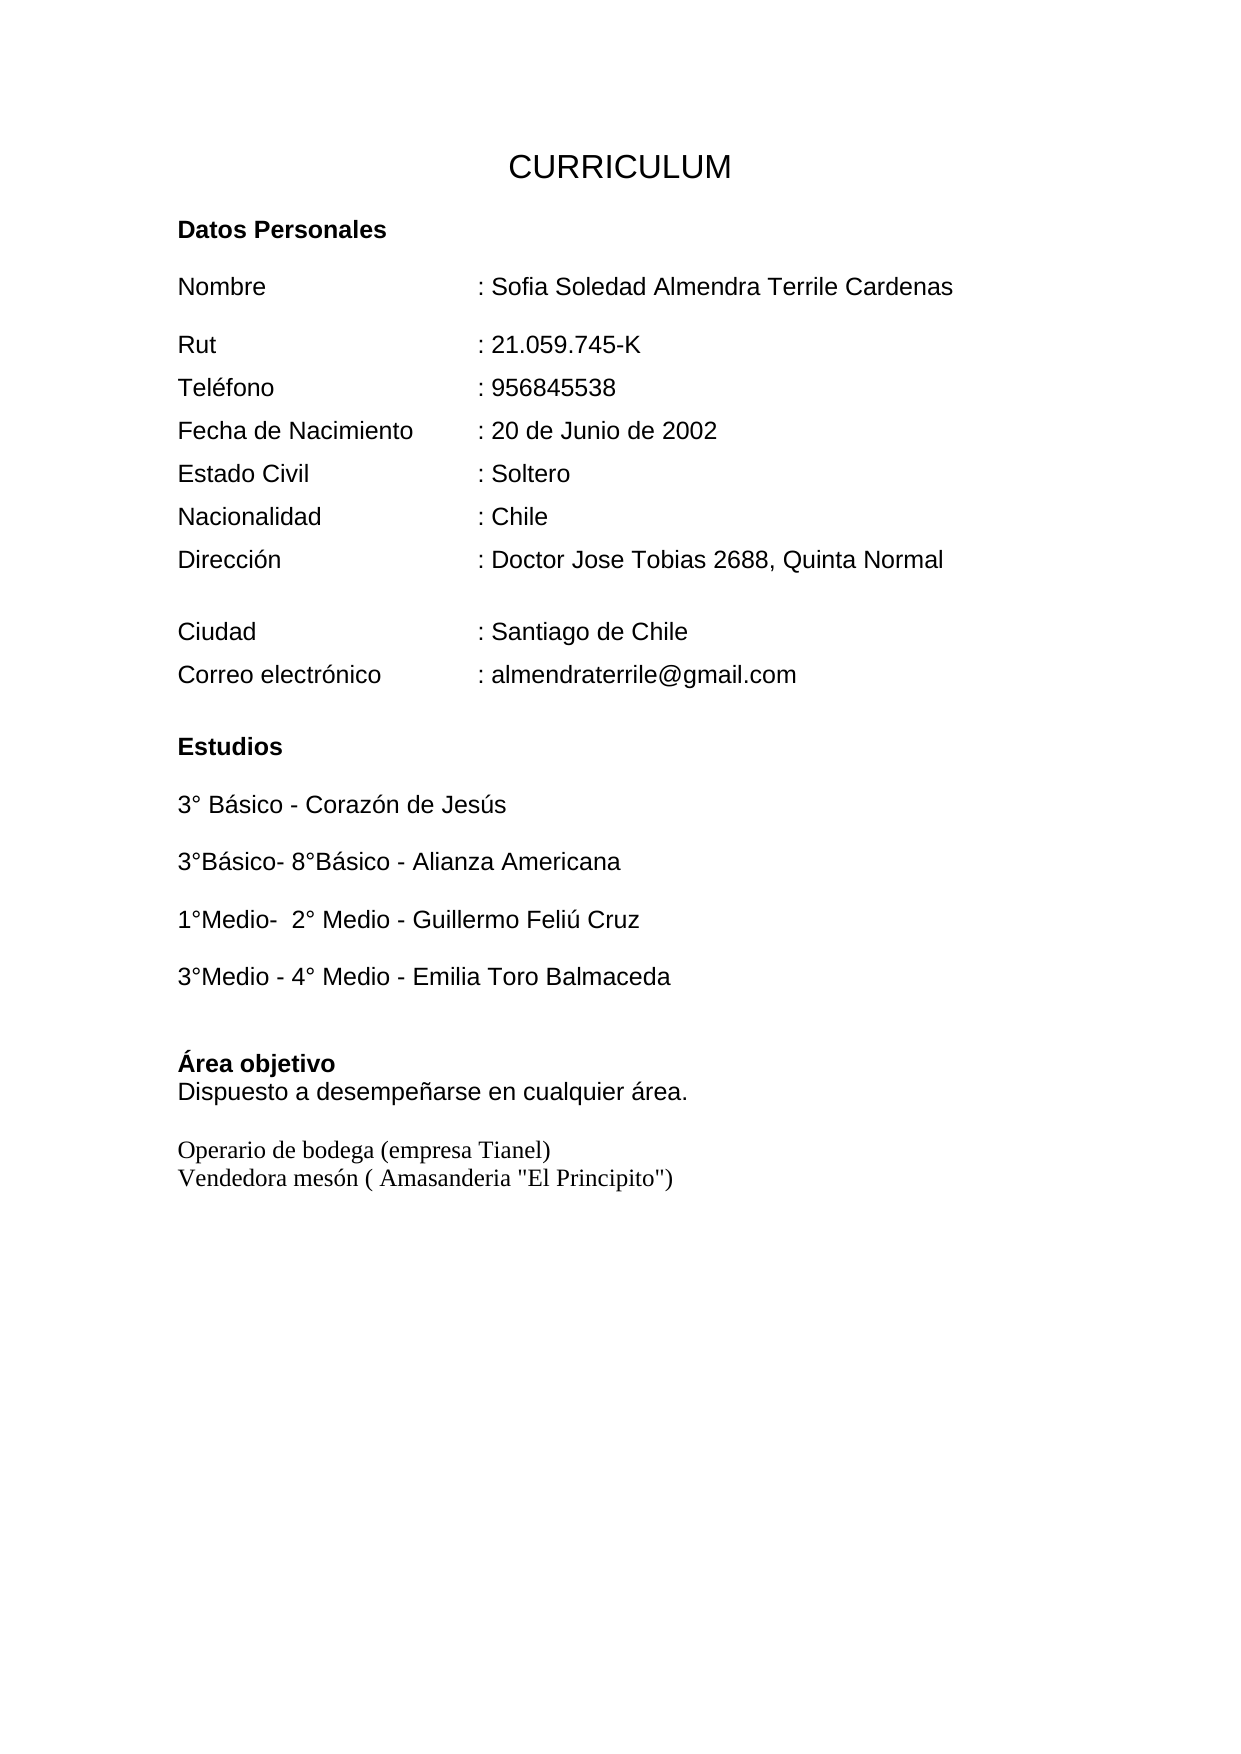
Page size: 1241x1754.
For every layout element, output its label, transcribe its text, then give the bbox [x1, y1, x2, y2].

text Correo electrónico : almendraterrile@gmail.com [177, 660, 1063, 689]
text Estado Civil : Soltero [177, 459, 1063, 488]
text Nacionalidad : Chile [177, 502, 1063, 531]
text Teléfono : 956845538 [177, 373, 1063, 402]
text Fecha de Nacimiento : 20 de Junio de 2002 [177, 416, 1063, 445]
text 1°Medio- 2° Medio - Guillermo Feliú Cruz [177, 905, 1063, 933]
text Datos Personales [177, 215, 1063, 243]
text Nombre : Sofia Soledad Almendra Terrile Cardenas [177, 272, 1063, 301]
text 3° Básico - Corazón de Jesús [177, 790, 1063, 818]
text Rut : 21.059.745-K [177, 330, 1063, 358]
text Vendedora mesón ( Amasanderia "El Principito") [177, 1163, 1063, 1192]
text Ciudad : Santiago de Chile [177, 617, 1063, 646]
text Área objetivo [177, 1048, 1063, 1077]
text 3°Medio - 4° Medio - Emilia Toro Balmaceda [177, 962, 1063, 991]
text Operario de bodega (empresa Tianel) [177, 1135, 1063, 1163]
text CURRICULUM [177, 148, 1063, 186]
text Estudios [177, 732, 1063, 761]
text Dirección : Doctor Jose Tobias 2688, Quinta Normal [177, 545, 1063, 574]
text Dispuesto a desempeñarse en cualquier área. [177, 1077, 1063, 1106]
text 3°Básico- 8°Básico - Alianza Americana [177, 847, 1063, 876]
